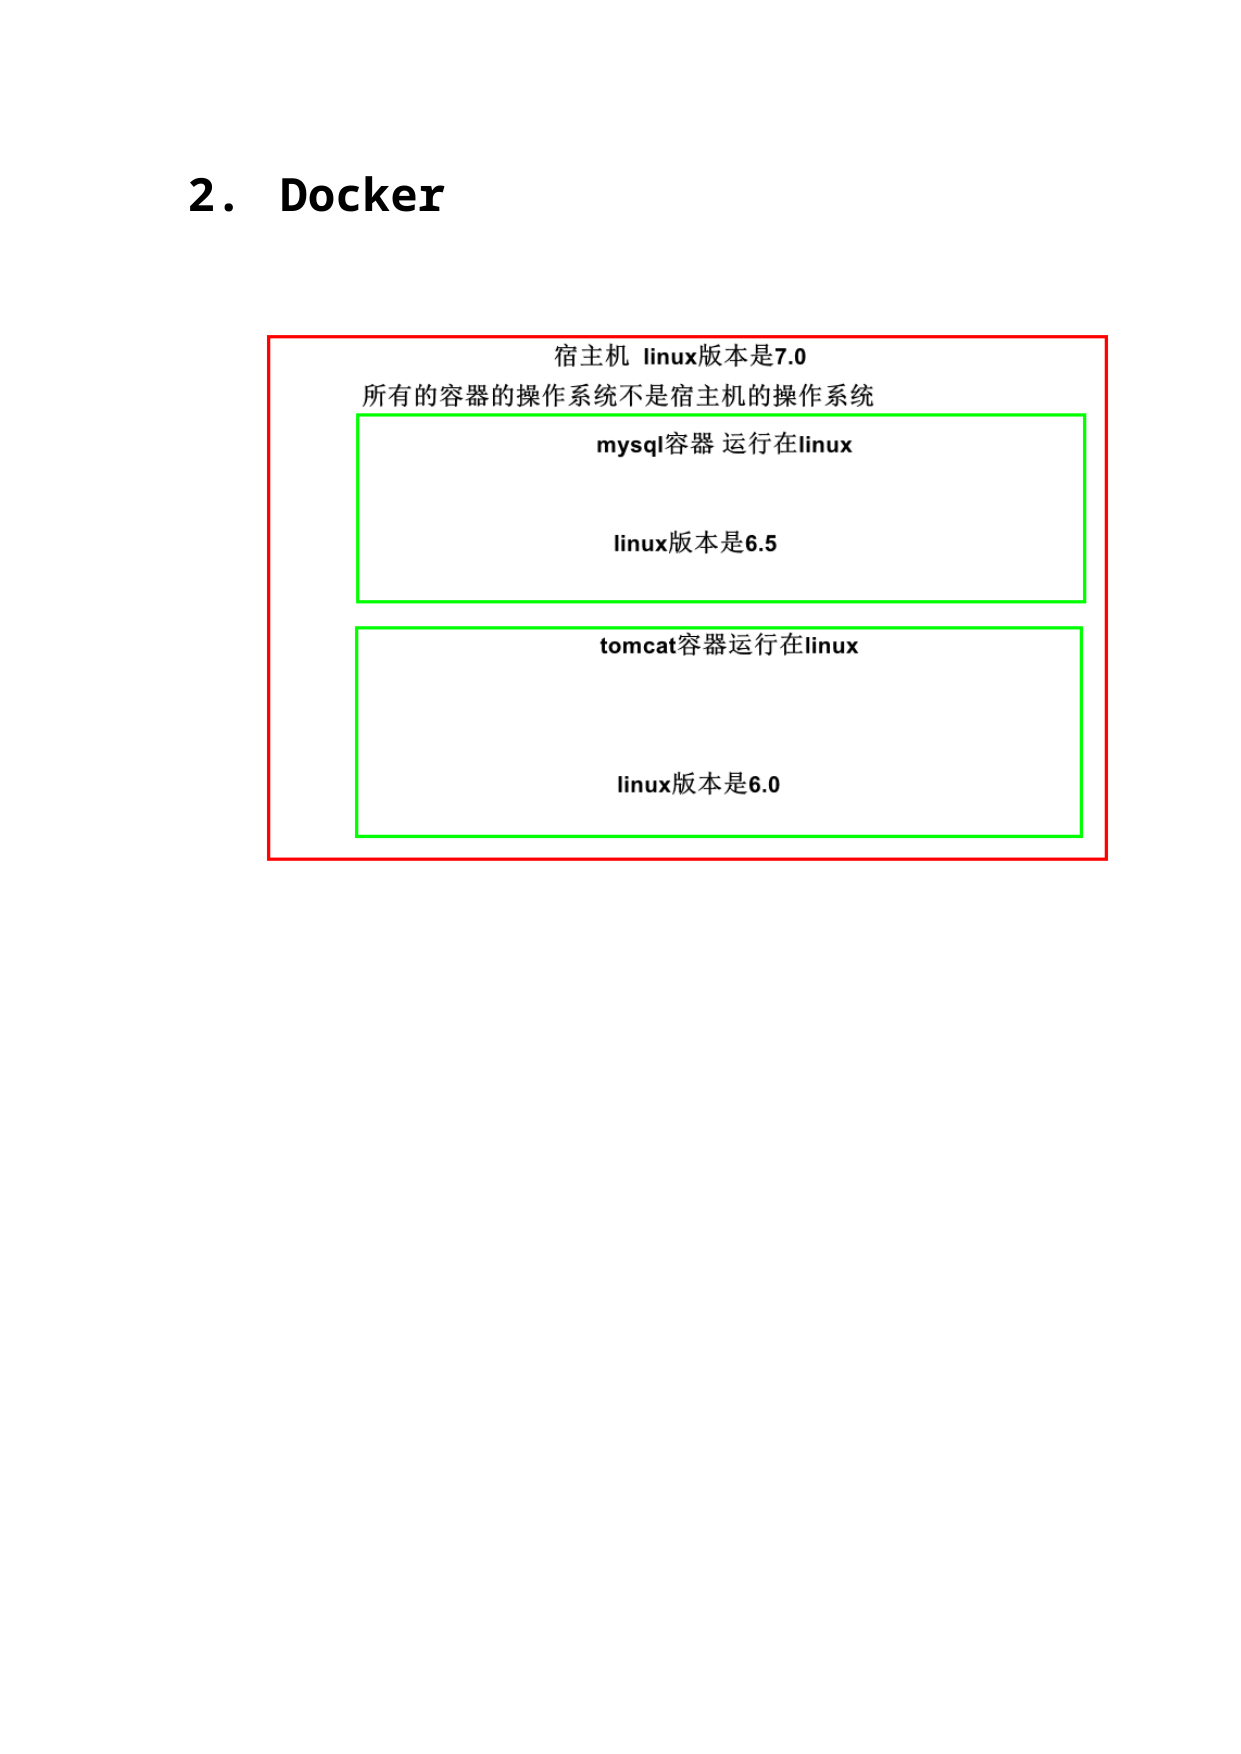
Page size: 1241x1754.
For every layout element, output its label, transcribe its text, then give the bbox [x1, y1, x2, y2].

picture [254, 321, 1120, 875]
subtitle Docker [187, 162, 1053, 224]
